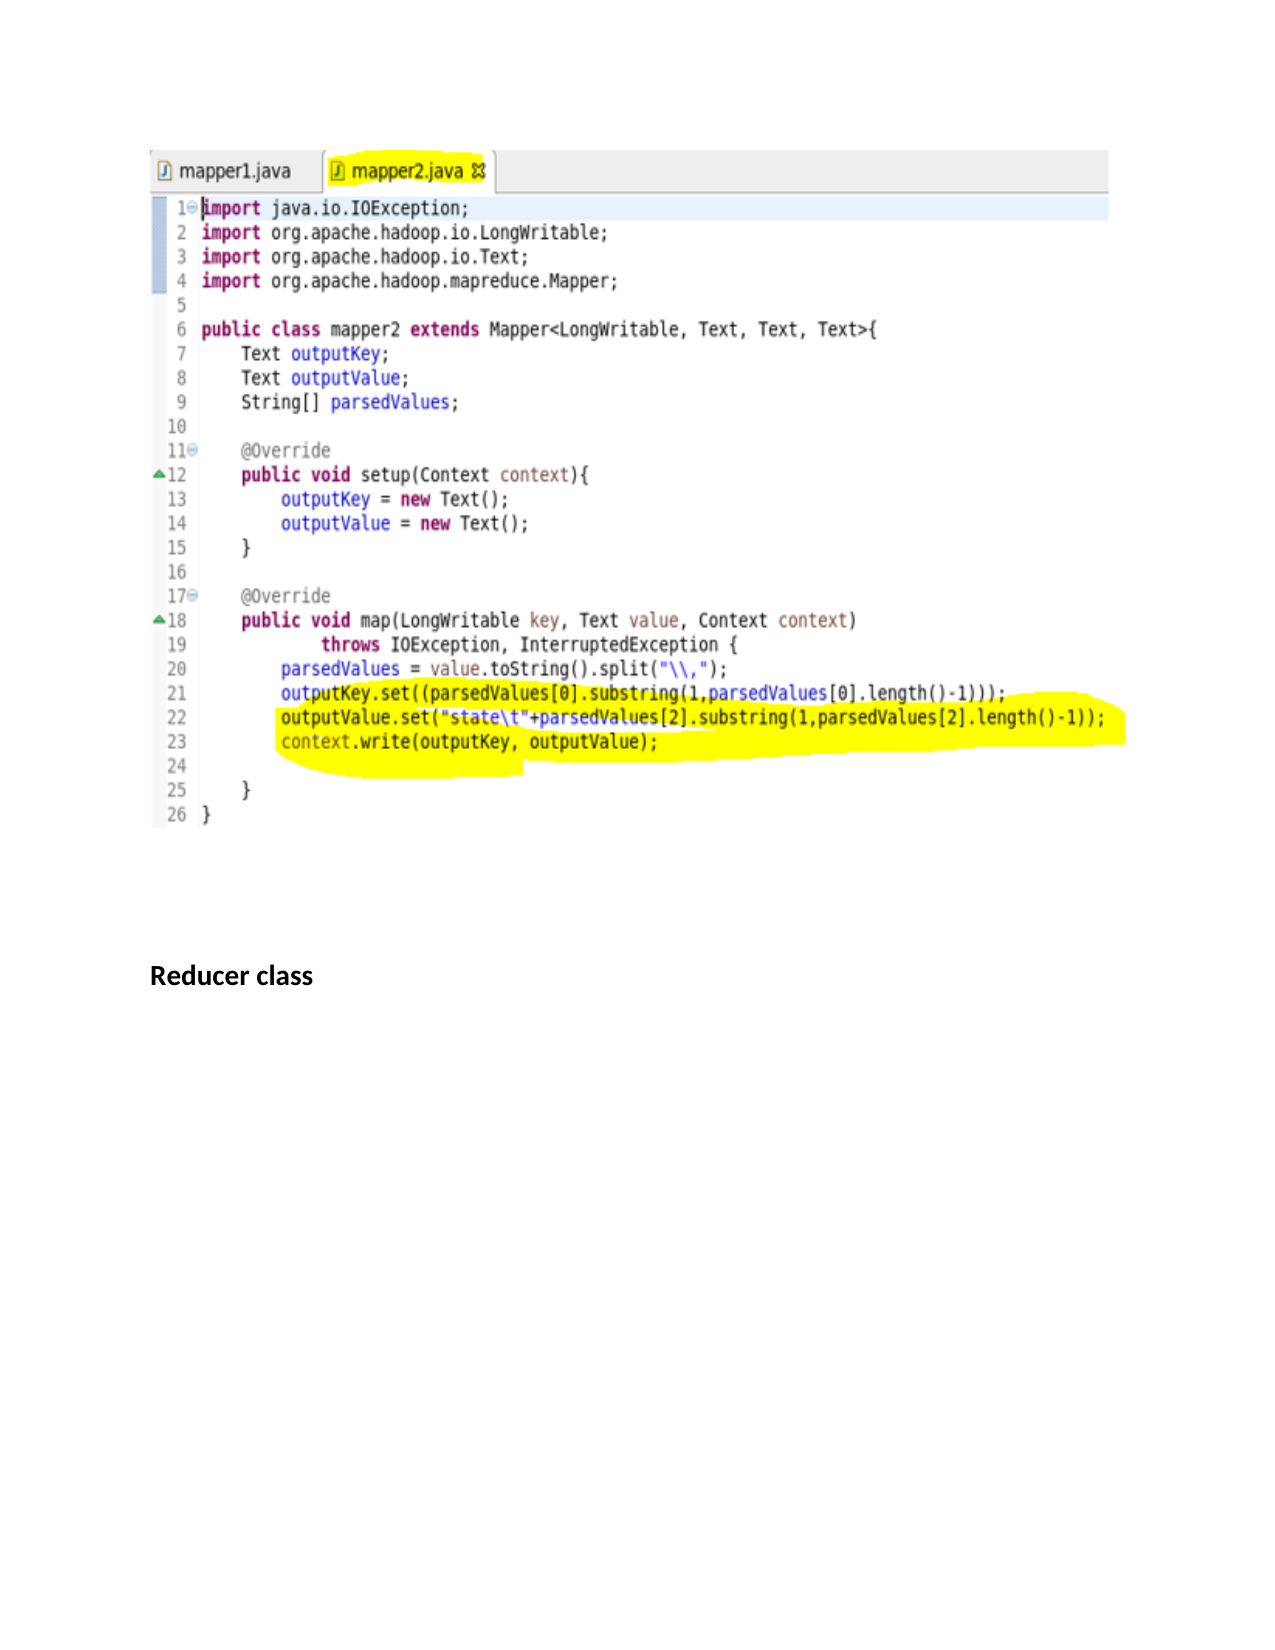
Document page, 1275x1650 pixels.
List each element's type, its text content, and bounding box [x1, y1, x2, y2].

text Reducer class [150, 957, 1125, 993]
picture [150, 150, 1125, 829]
